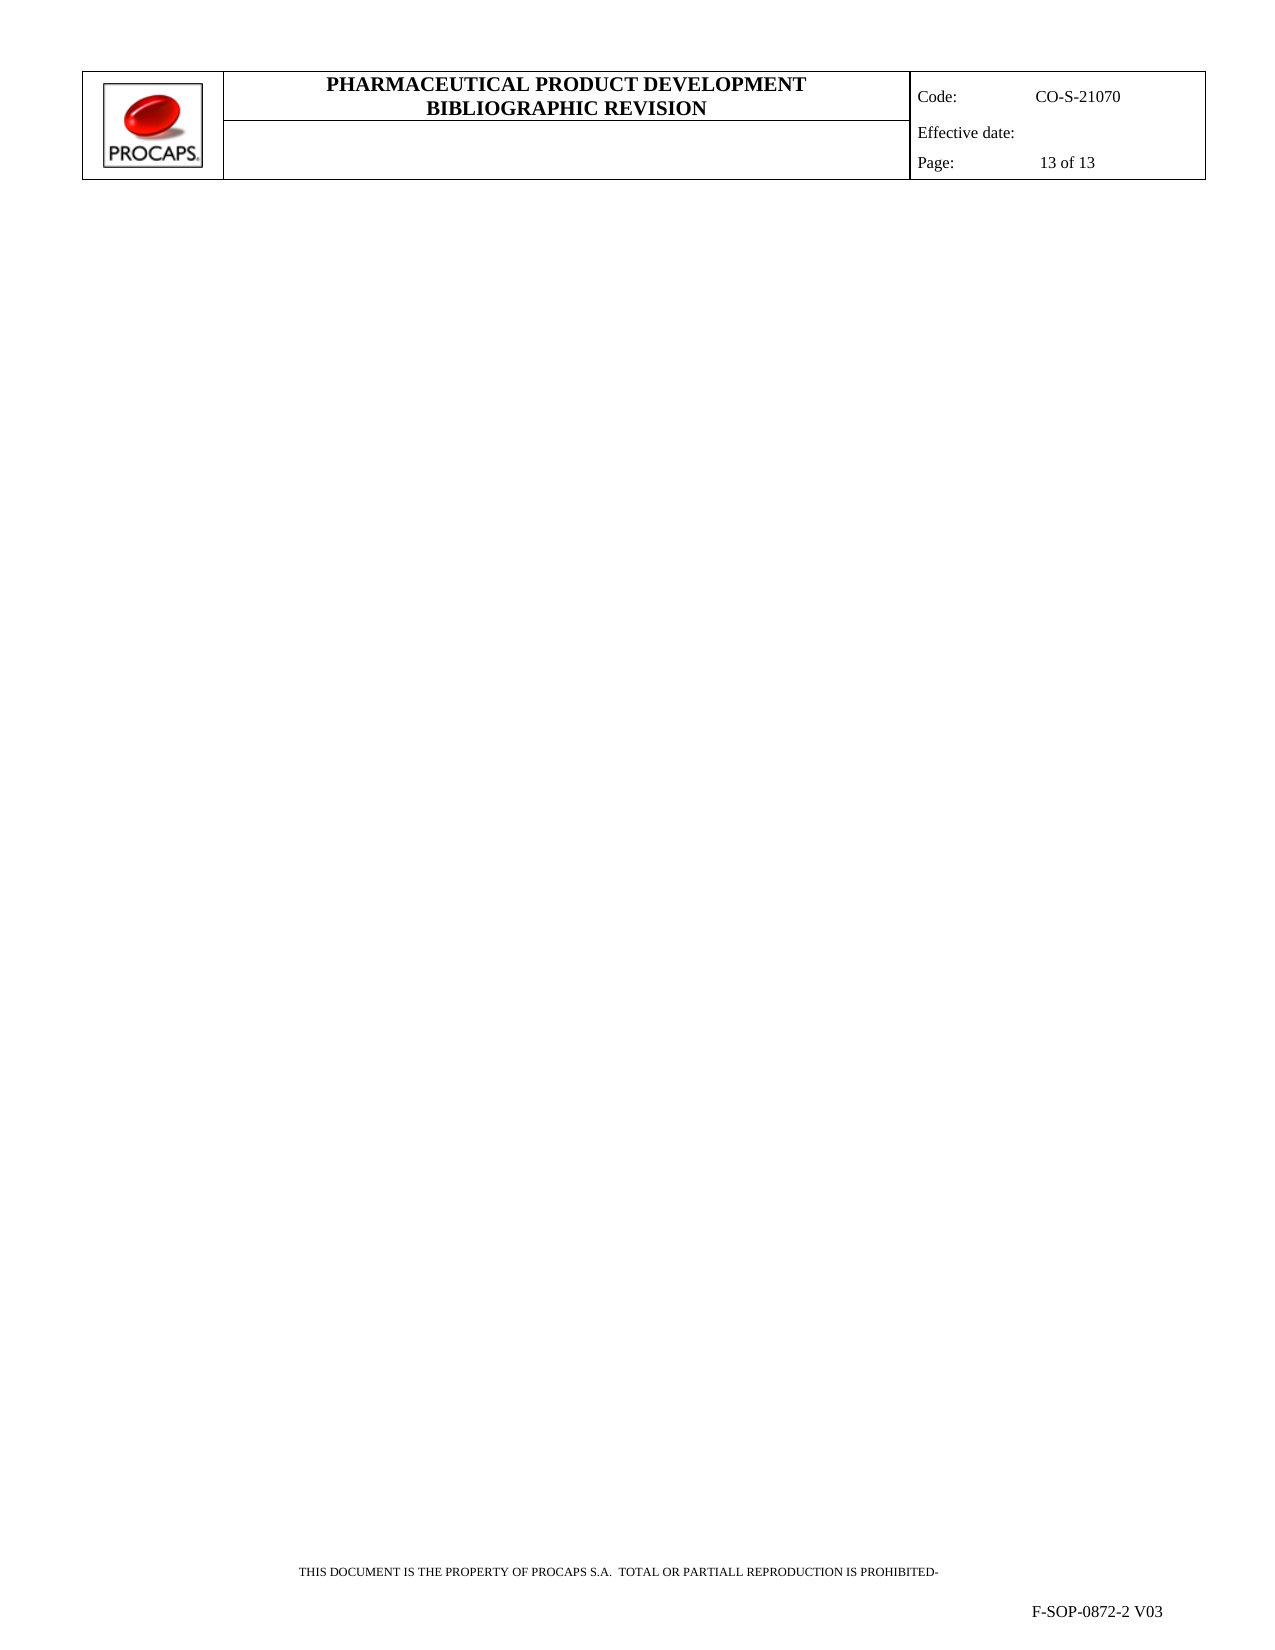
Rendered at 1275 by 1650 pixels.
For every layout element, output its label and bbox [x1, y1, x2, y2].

picture [103, 83, 203, 168]
